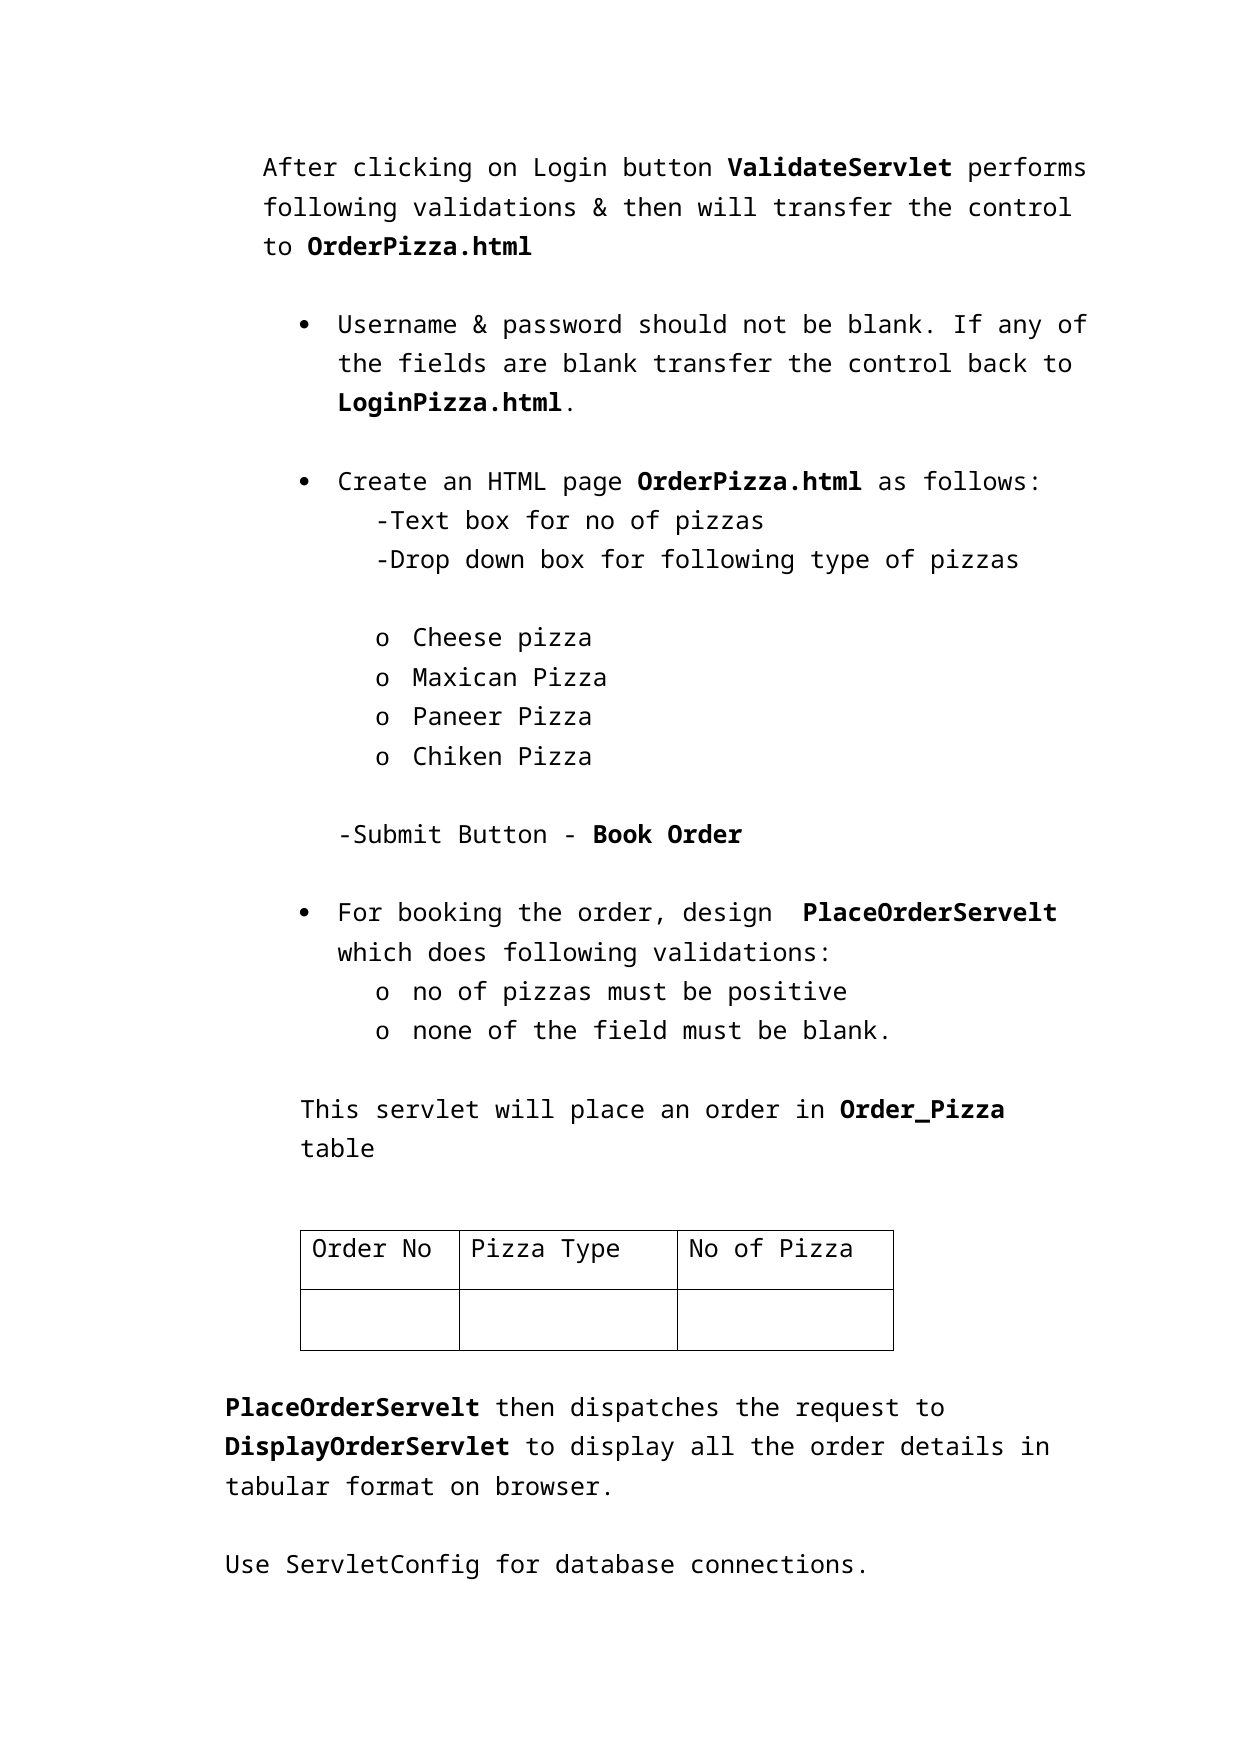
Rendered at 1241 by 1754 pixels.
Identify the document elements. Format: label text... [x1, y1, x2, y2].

table_header No of Pizza [678, 1231, 893, 1289]
list This servlet will place an order in Order_Pizza table [300, 1091, 1090, 1164]
table_cell [678, 1290, 893, 1349]
list -Text box for no of pizzas [375, 502, 1090, 537]
list Maxican Pizza [375, 659, 1090, 694]
list PlaceOrderServelt then dispatches the request to DisplayOrderServlet to display all the order details in tabular format on browser. [225, 1390, 1090, 1502]
table_cell [301, 1290, 459, 1349]
list no of pizzas must be positive [375, 973, 1090, 1008]
list Cheese pizza [375, 620, 1090, 654]
list none of the field must be blank. [375, 1013, 1090, 1047]
list -Drop down box for following type of pizzas [375, 542, 1090, 576]
table_cell [460, 1290, 677, 1349]
list Chiken Pizza [375, 738, 1090, 772]
list Create an HTML page OrderPizza.html as follows: [300, 463, 1090, 497]
list -Submit Button - Book Order [300, 817, 1090, 851]
list Paneer Pizza [375, 699, 1090, 733]
list Use ServletConfig for database connections. [225, 1546, 1090, 1581]
table_header Pizza Type [460, 1231, 677, 1289]
list Username & password should not be blank. If any of the fields are blank transfer the control back to LoginPizza.html. [300, 307, 1090, 419]
list After clicking on Login button ValidateServlet performs following validations & then will transfer the control to OrderPizza.html [262, 150, 1090, 262]
list For booking the order, design PlaceOrderServelt which does following validations: [300, 895, 1090, 968]
table_header Order No [301, 1231, 459, 1289]
